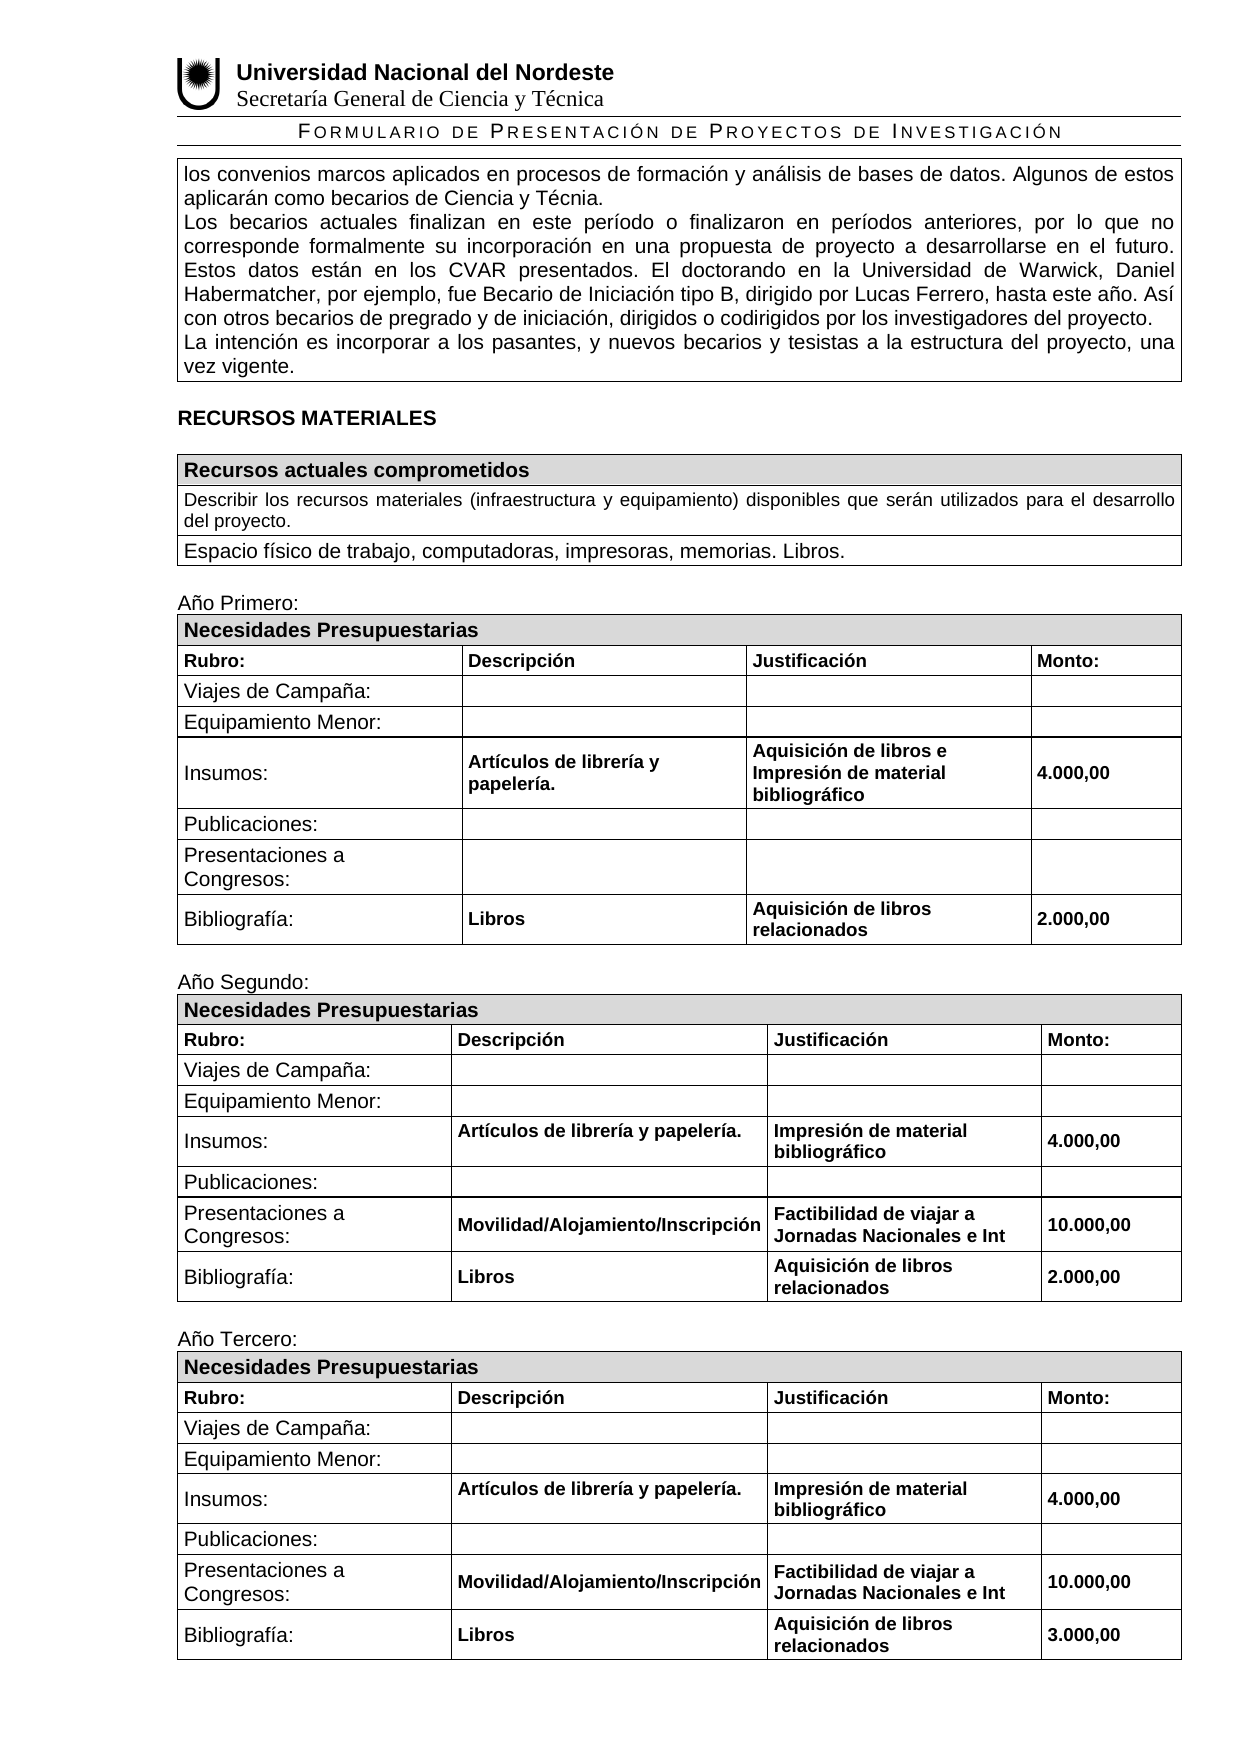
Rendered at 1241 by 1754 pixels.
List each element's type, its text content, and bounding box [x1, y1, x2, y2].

table_cell Publicaciones: [178, 809, 462, 839]
table_cell [747, 707, 1031, 736]
table_cell Libros [463, 895, 746, 943]
table_cell Movilidad/Alojamiento/Inscripción [452, 1555, 767, 1609]
table_cell Insumos: [178, 1474, 451, 1523]
table_cell Rubro: [178, 1383, 451, 1412]
table_cell [1042, 1444, 1181, 1473]
table_cell [1032, 809, 1181, 839]
table_cell Aquisición de libros e Impresión de material bibliográfico [747, 738, 1031, 808]
table_header Necesidades Presupuestarias [178, 1352, 1181, 1382]
table_cell Justificación [768, 1025, 1041, 1054]
table_header Recursos actuales comprometidos [178, 455, 1181, 484]
table_cell Artículos de librería y papelería. [463, 738, 746, 808]
table_cell [463, 676, 746, 706]
table_cell Factibilidad de viajar a Jornadas Nacionales e Int [768, 1198, 1041, 1251]
table_cell Monto: [1042, 1025, 1181, 1054]
table_cell Aquisición de libros relacionados [768, 1610, 1041, 1659]
text Año Segundo: [177, 969, 1181, 993]
table_cell Describir los recursos materiales (infraestructura y equipamiento) disponibles que serán utilizados para el desarrollo del proyecto. [178, 486, 1181, 534]
table_cell 10.000,00 [1042, 1555, 1181, 1609]
table_cell [768, 1524, 1041, 1554]
text Año Primero: [177, 590, 1181, 614]
table_cell Aquisición de libros relacionados [747, 895, 1031, 943]
table_cell [452, 1055, 767, 1085]
table_cell [768, 1086, 1041, 1116]
table_cell Presentaciones a Congresos: [178, 1198, 451, 1251]
table_cell Impresión de material bibliográfico [768, 1474, 1041, 1523]
table_cell 2.000,00 [1042, 1252, 1181, 1301]
text RECURSOS MATERIALES [177, 406, 1181, 430]
table_cell [452, 1086, 767, 1116]
table_cell Publicaciones: [178, 1167, 451, 1196]
table_cell 2.000,00 [1032, 895, 1181, 943]
table_cell Equipamiento Menor: [178, 1444, 451, 1473]
table_cell Viajes de Campaña: [178, 1055, 451, 1085]
table_cell Bibliografía: [178, 1252, 451, 1301]
table_cell [1042, 1086, 1181, 1116]
table_cell Presentaciones a Congresos: [178, 840, 462, 893]
table_cell Justificación [768, 1383, 1041, 1412]
table_cell Descripción [463, 646, 746, 675]
table_cell Artículos de librería y papelería. [452, 1117, 767, 1166]
table_cell Equipamiento Menor: [178, 1086, 451, 1116]
table_cell 10.000,00 [1042, 1198, 1181, 1251]
table_cell [452, 1444, 767, 1473]
table_cell [768, 1444, 1041, 1473]
table_cell 3.000,00 [1042, 1610, 1181, 1659]
table_cell Insumos: [178, 1117, 451, 1166]
table_cell [1042, 1167, 1181, 1196]
table_cell [452, 1167, 767, 1196]
table_cell 4.000,00 [1042, 1474, 1181, 1523]
table_cell [463, 809, 746, 839]
table_cell Descripción [452, 1025, 767, 1054]
table_cell [1042, 1413, 1181, 1442]
table_cell [463, 840, 746, 893]
table_cell Factibilidad de viajar a Jornadas Nacionales e Int [768, 1555, 1041, 1609]
table_header Necesidades Presupuestarias [178, 615, 1181, 645]
table_cell Rubro: [178, 646, 462, 675]
table_cell [747, 676, 1031, 706]
table_cell Viajes de Campaña: [178, 1413, 451, 1442]
table_cell [1042, 1055, 1181, 1085]
table_cell Monto: [1032, 646, 1181, 675]
table_cell Insumos: [178, 738, 462, 808]
table_cell [1042, 1524, 1181, 1554]
picture [177, 58, 220, 110]
table_cell [1032, 676, 1181, 706]
table_cell [463, 707, 746, 736]
table_cell Libros [452, 1610, 767, 1659]
table_cell Movilidad/Alojamiento/Inscripción [452, 1198, 767, 1251]
table_cell Viajes de Campaña: [178, 676, 462, 706]
table_cell [747, 840, 1031, 893]
text Año Tercero: [177, 1327, 1181, 1351]
table_cell Descripción [452, 1383, 767, 1412]
table_cell 4.000,00 [1042, 1117, 1181, 1166]
table_cell Aquisición de libros relacionados [768, 1252, 1041, 1301]
table_cell 4.000,00 [1032, 738, 1181, 808]
table_cell Presentaciones a Congresos: [178, 1555, 451, 1609]
table_cell Monto: [1042, 1383, 1181, 1412]
table_cell [452, 1524, 767, 1554]
table_cell Impresión de material bibliográfico [768, 1117, 1041, 1166]
table_cell Espacio físico de trabajo, computadoras, impresoras, memorias. Libros. [178, 536, 1181, 565]
table_cell [768, 1413, 1041, 1442]
table_cell [747, 809, 1031, 839]
table_cell [1032, 840, 1181, 893]
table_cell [178, 159, 1181, 381]
table_cell Bibliografía: [178, 1610, 451, 1659]
table_cell Equipamiento Menor: [178, 707, 462, 736]
table_header Necesidades Presupuestarias [178, 995, 1181, 1024]
table_cell Artículos de librería y papelería. [452, 1474, 767, 1523]
table_cell Bibliografía: [178, 895, 462, 943]
table_cell Rubro: [178, 1025, 451, 1054]
table_cell [452, 1413, 767, 1442]
table_cell Publicaciones: [178, 1524, 451, 1554]
table_cell [1032, 707, 1181, 736]
table_cell Justificación [747, 646, 1031, 675]
table_cell [768, 1167, 1041, 1196]
table_cell [768, 1055, 1041, 1085]
table_cell Libros [452, 1252, 767, 1301]
